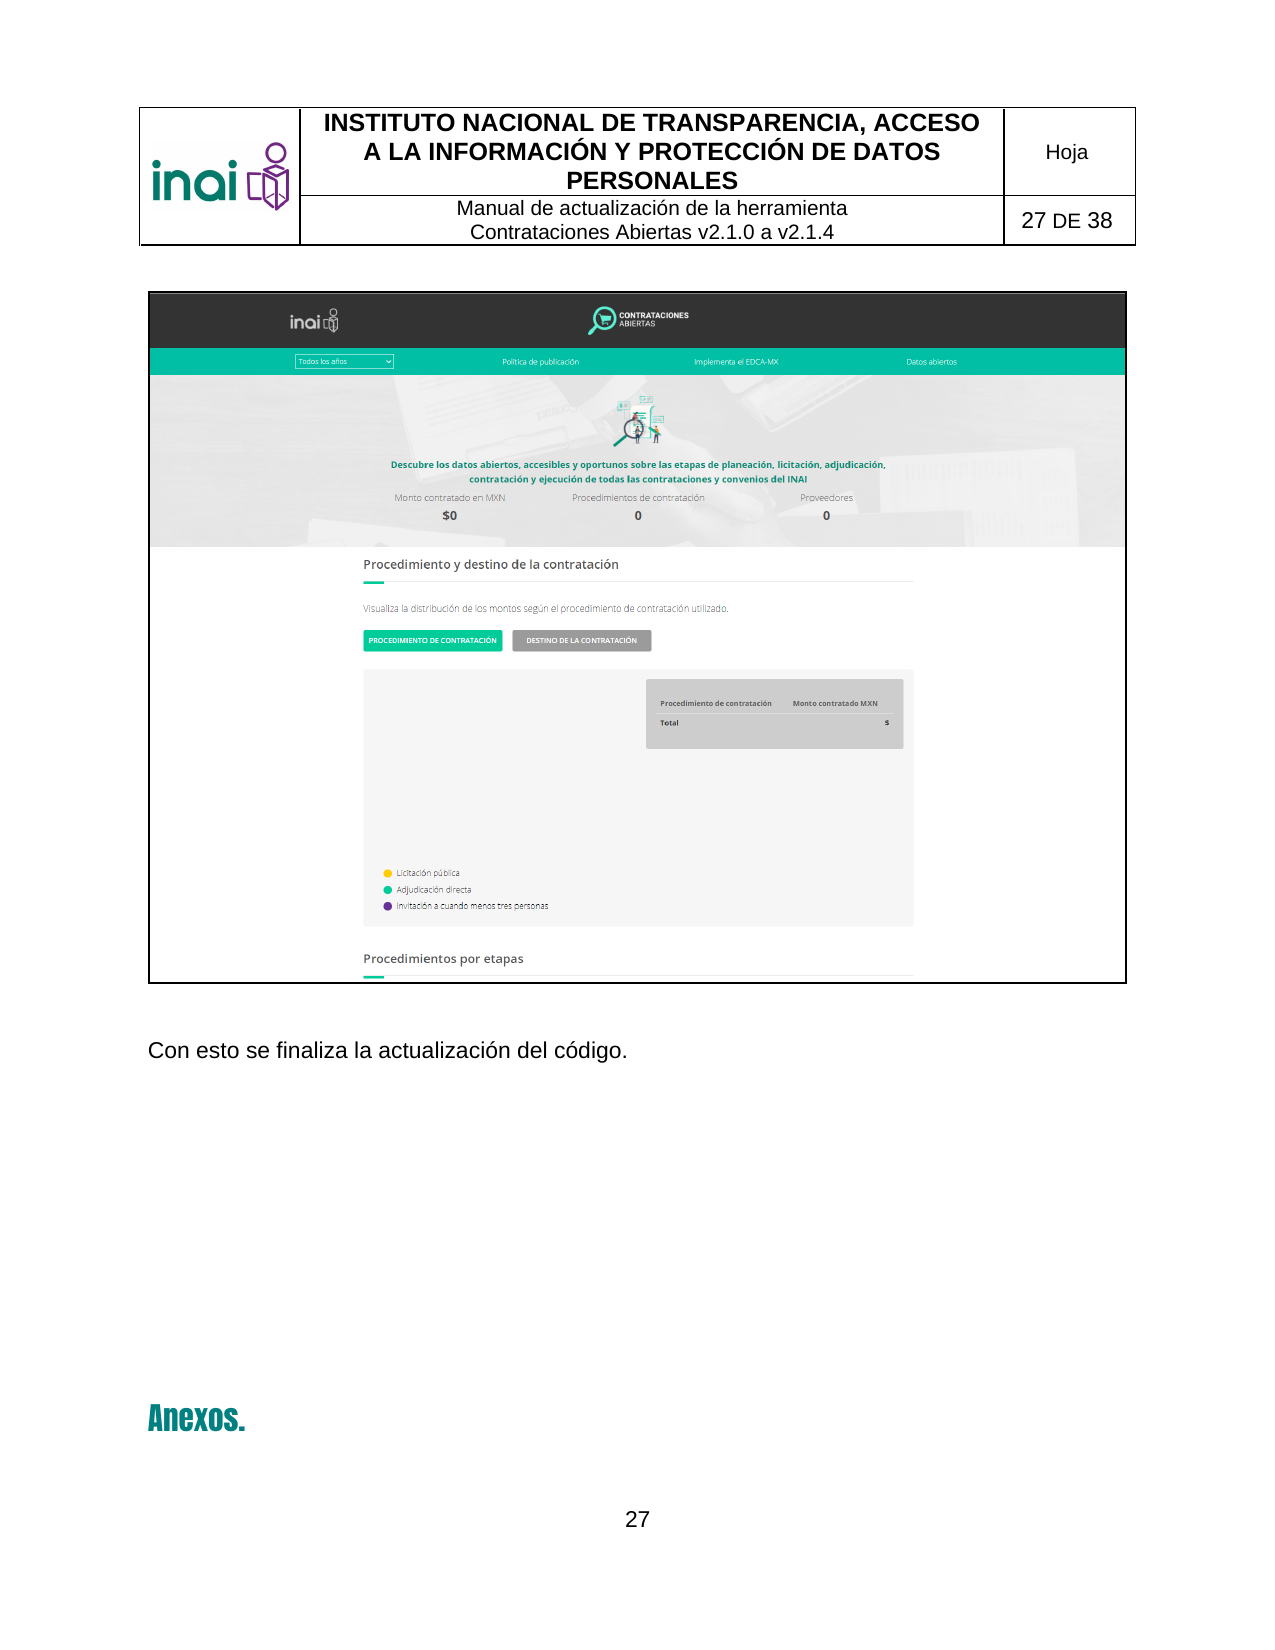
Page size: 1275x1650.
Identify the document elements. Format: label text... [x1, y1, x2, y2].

picture [150, 141, 294, 212]
text Con esto se finaliza la actualización del código. [148, 1037, 1127, 1064]
picture [150, 293, 1125, 982]
subtitle Anexos. [148, 1394, 1127, 1441]
